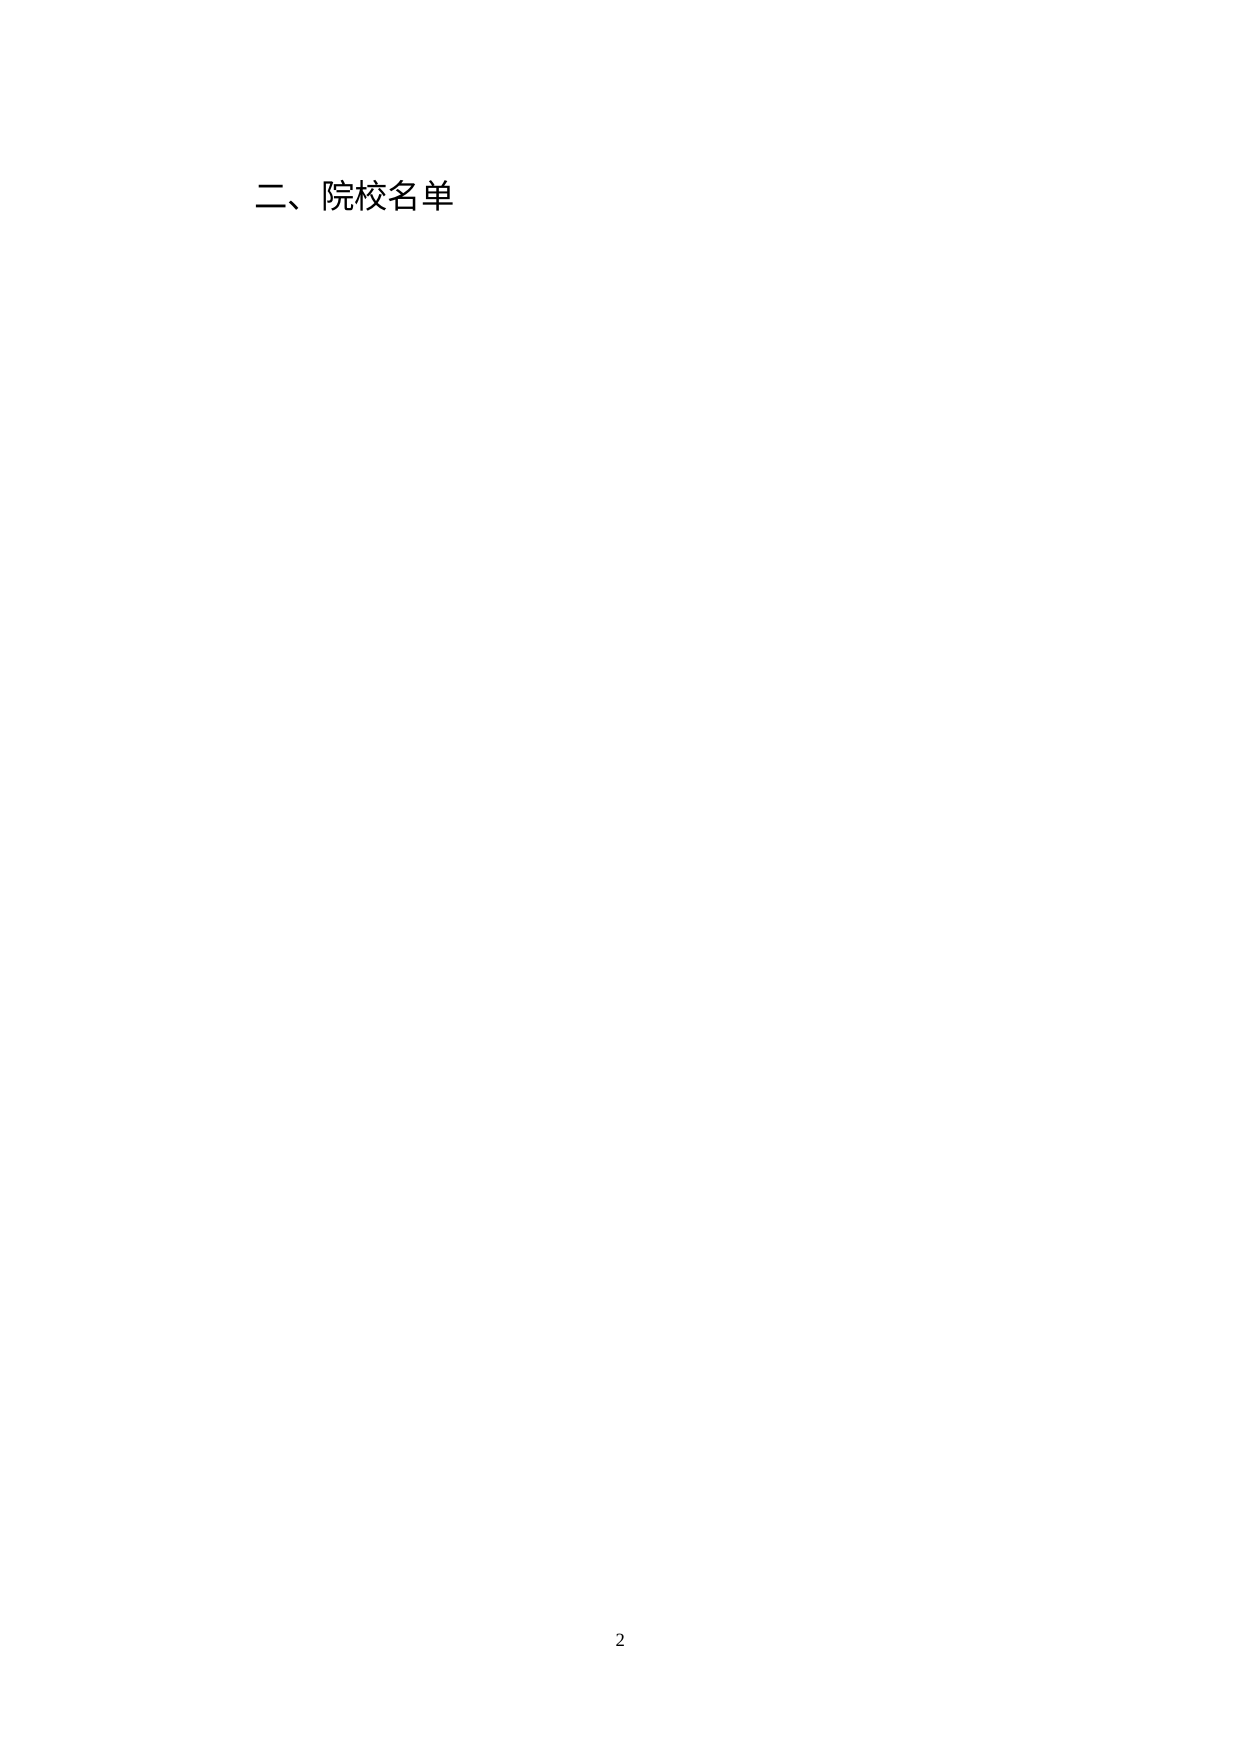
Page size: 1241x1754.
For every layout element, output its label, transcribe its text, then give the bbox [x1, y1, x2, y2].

text 二、院校名单 [187, 162, 1053, 227]
